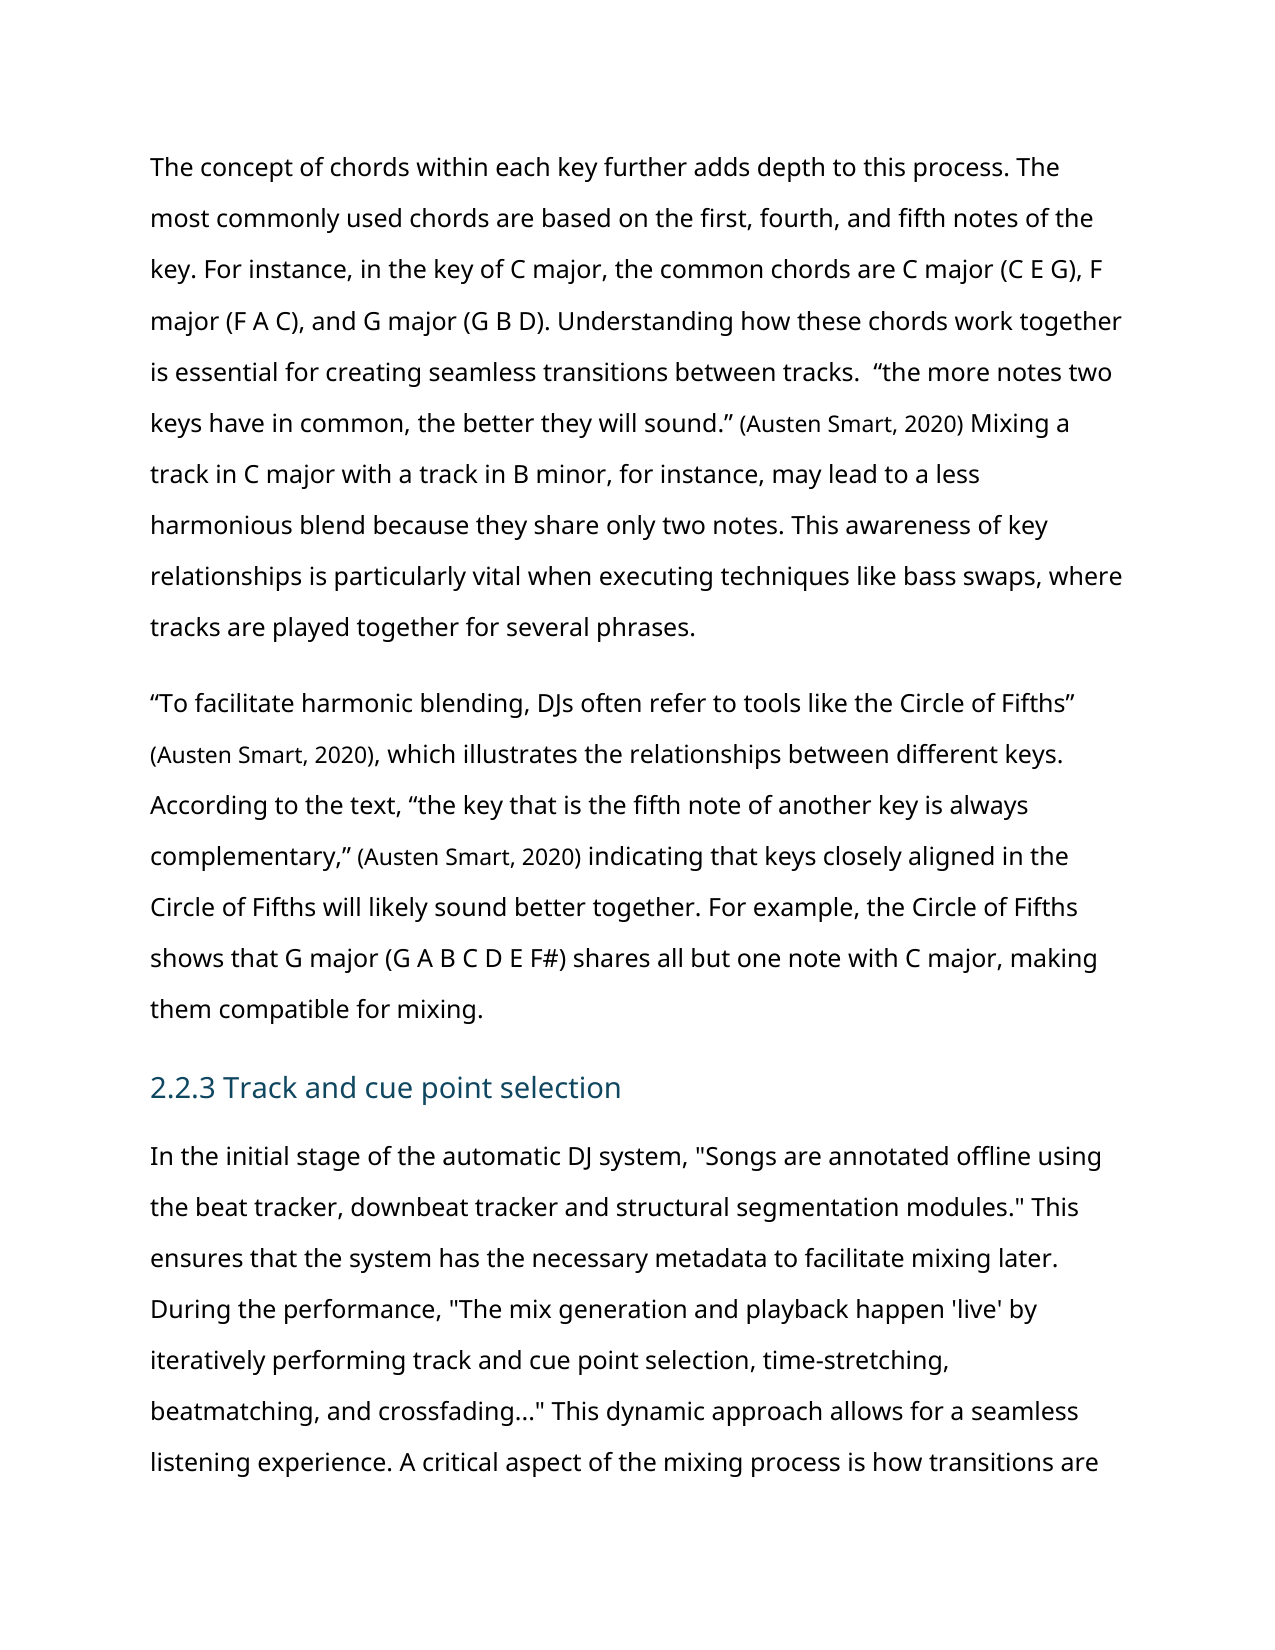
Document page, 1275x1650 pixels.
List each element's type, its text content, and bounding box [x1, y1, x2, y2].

subtitle 2.2.3 Track and cue point selection [150, 1068, 1125, 1107]
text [150, 1139, 1125, 1479]
text The concept of chords within each key further adds depth to this process. The most commonly used chords are based on the first, fourth, and fifth notes of the key. For instance, in the key of C major, the common chords are C major (C E G), F major (F A C), and G major (G B D). Understanding how these chords work together is essential for creating seamless transitions between tracks. “the more notes two keys have in common, the better they will sound.” Mixing a track in C major with a track in B minor, for instance, may lead to a less harmonious blend because they share only two notes. This awareness of key relationships is particularly vital when executing techniques like bass swaps, where tracks are played together for several phrases. [150, 150, 1125, 643]
text “To facilitate harmonic blending, DJs often refer to tools like the Circle of Fifths”, which illustrates the relationships between different keys. According to the text, “the key that is the fifth note of another key is always complementary,” indicating that keys closely aligned in the Circle of Fifths will likely sound better together. For example, the Circle of Fifths shows that G major (G A B C D E F#) shares all but one note with C major, making them compatible for mixing. [150, 685, 1125, 1026]
